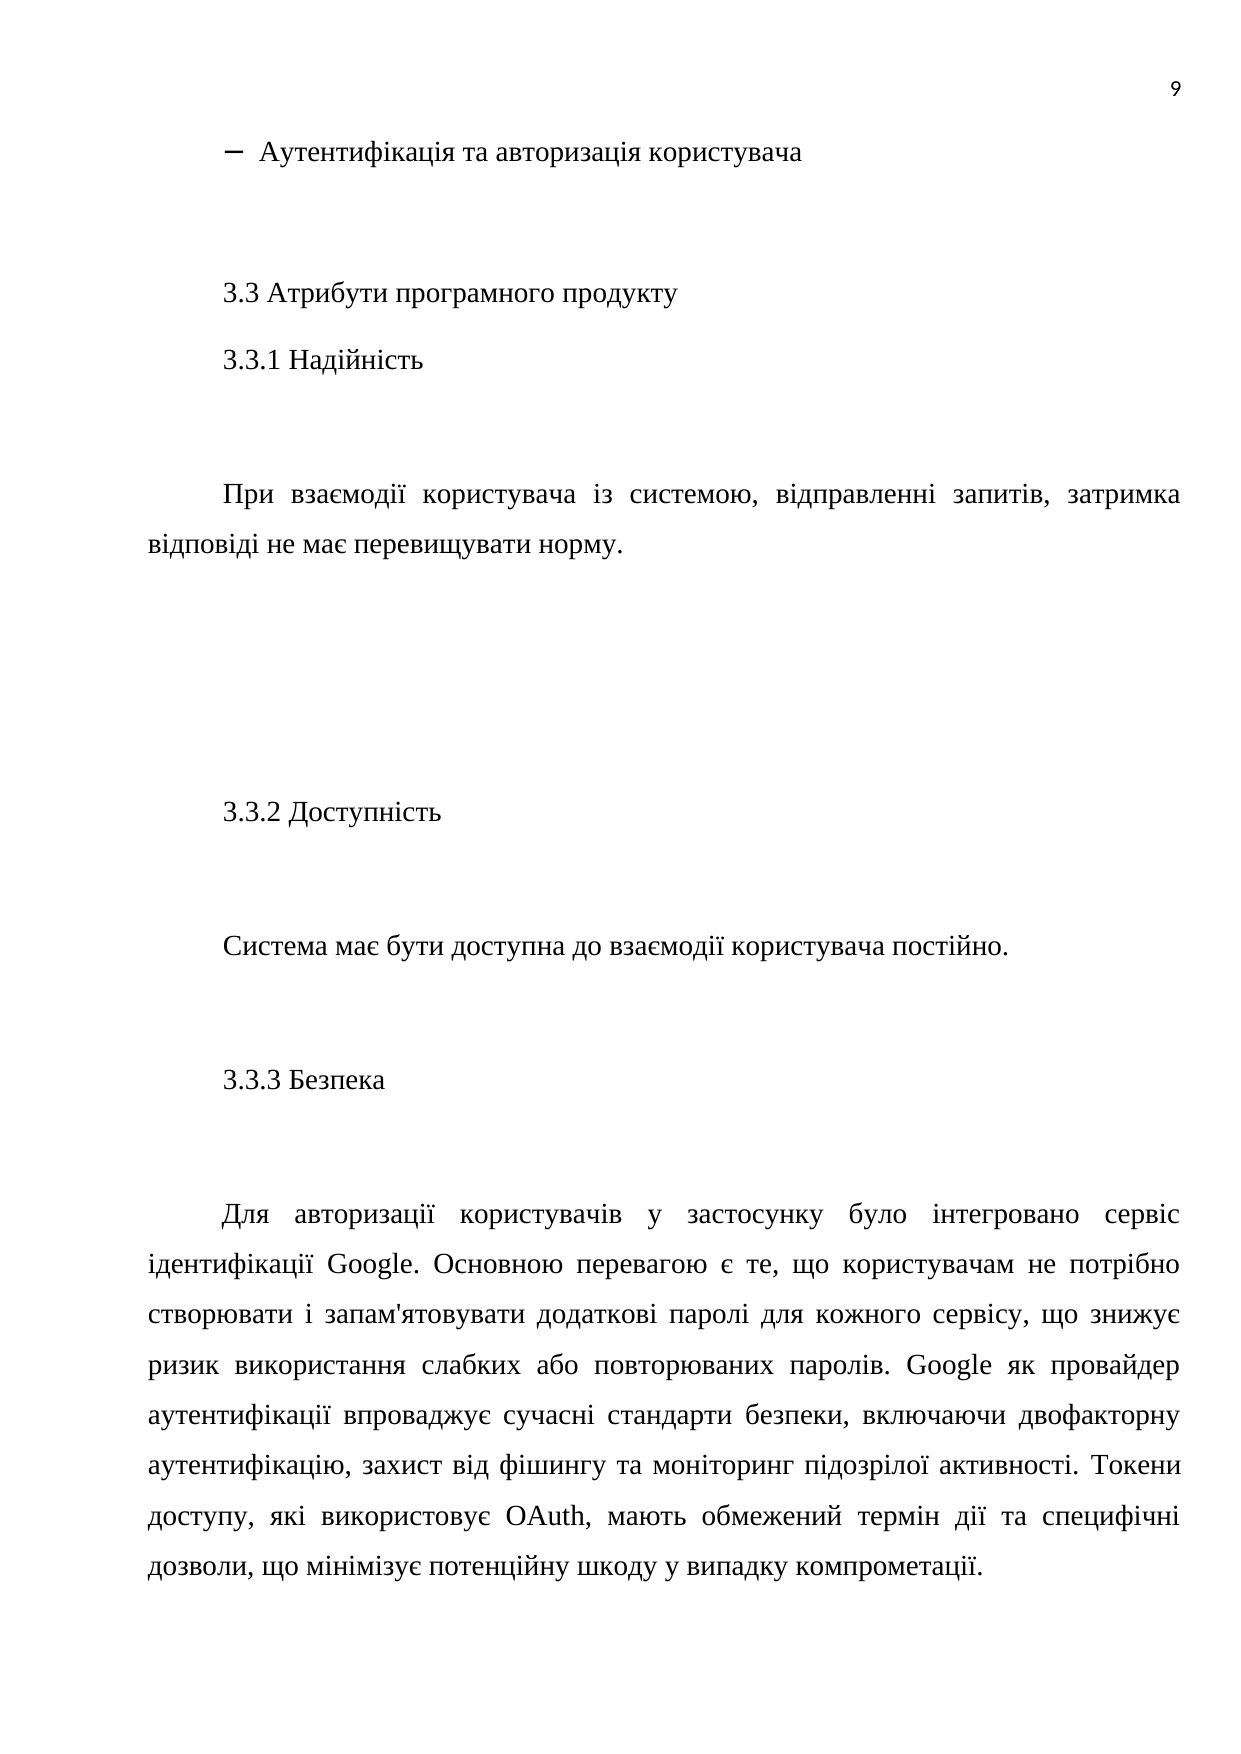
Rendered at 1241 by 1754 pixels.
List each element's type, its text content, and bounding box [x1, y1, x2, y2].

text 3.3.3 Безпека [148, 1062, 1181, 1095]
text 3.3 Атрибути програмного продукту [148, 275, 1181, 308]
text Система має бути доступна до взаємодії користувача постійно. [148, 928, 1181, 961]
text 3.3.1 Надійність [148, 342, 1181, 375]
list Аутентифікація та авторизація користувача [222, 118, 1181, 178]
text 3.3.2 Доступність [148, 794, 1181, 827]
text При взаємодії користувача із системою, відправленні запитів, затримка відповіді не має перевищувати норму. [148, 476, 1181, 559]
text Для авторизації користувачів у застосунку було інтегровано сервіс ідентифікації Google. Основною перевагою є те, що користувачам не потрібно створювати і запам'ятовувати додаткові паролі для кожного сервісу, що знижує ризик використання слабких або повторюваних паролів. Google як провайдер аутентифікації впроваджує сучасні стандарти безпеки, включаючи двофакторну аутентифікацію, захист від фішингу та моніторинг підозрілої активності. Токени доступу, які використовує OAuth, мають обмежений термін дії та специфічні дозволи, що мінімізує потенційну шкоду у випадку компрометації. [148, 1196, 1181, 1582]
